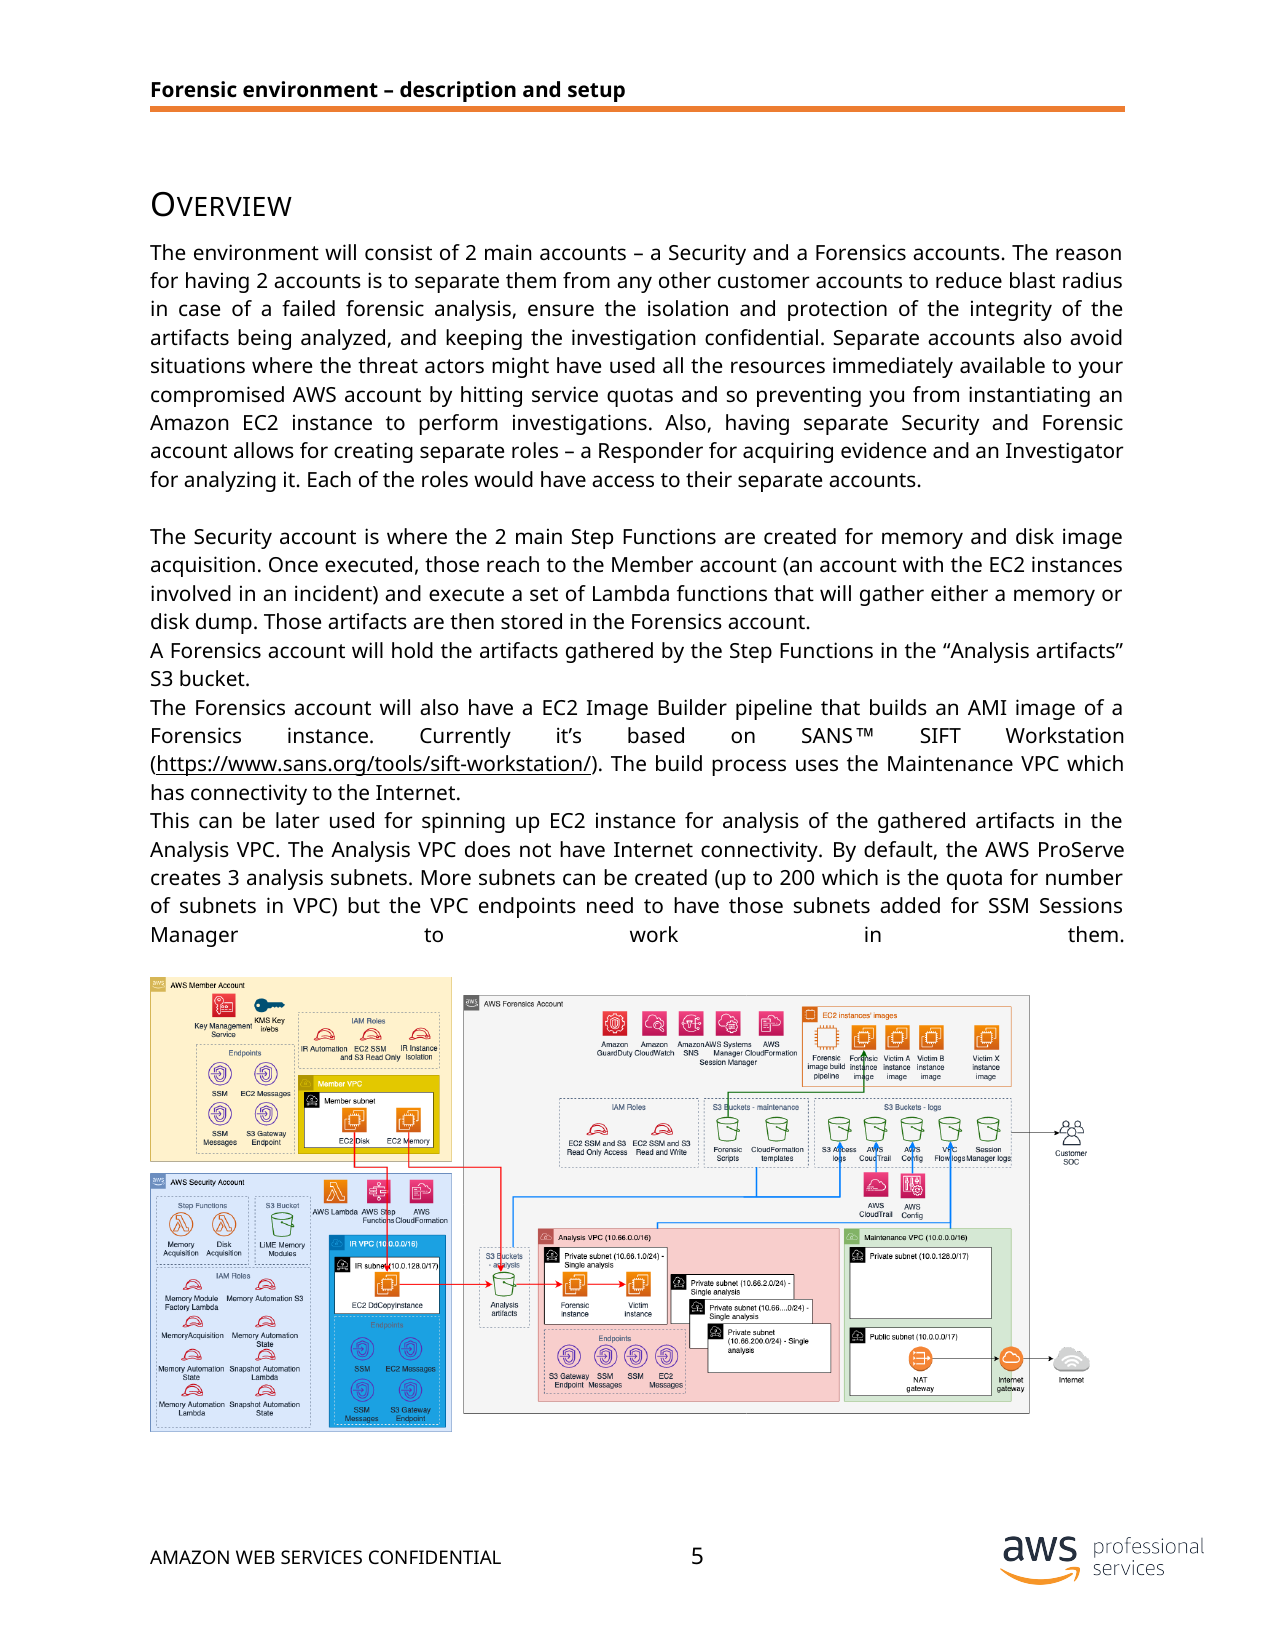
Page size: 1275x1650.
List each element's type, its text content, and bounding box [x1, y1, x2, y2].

text The Security account is where the 2 main Step Functions are created for memory and disk image acquisition. Once executed, those reach to the Member account (an account with the EC2 instances involved in an incident) and execute a set of Lambda functions that will gather either a memory or disk dump. Those artifacts are then stored in the Forensics account. [150, 522, 1125, 636]
text The environment will consist of 2 main accounts – a Security and a Forensics accounts. The reason for having 2 accounts is to separate them from any other customer accounts to reduce blast radius in case of a failed forensic analysis, ensure the isolation and protection of the integrity of the artifacts being analyzed, and keeping the investigation confidential. Separate accounts also avoid situations where the threat actors might have used all the resources immediately available to your compromised AWS account by hitting service quotas and so preventing you from instantiating an Amazon EC2 instance to perform investigations. Also, having separate Security and Forensic account allows for creating separate roles – a Responder for acquiring evidence and an Investigator for analyzing it. Each of the roles would have access to their separate accounts. [150, 238, 1125, 493]
picture [150, 977, 1090, 1432]
text The Forensics account will also have a EC2 Image Builder pipeline that builds an AMI image of a Forensics instance. Currently it’s based on SANS SIFT Workstation (https://www.sans.org/tools/sift-workstation/). The build process uses the Maintenance VPC which has connectivity to the Internet. [150, 693, 1125, 806]
picture [1000, 1535, 1205, 1585]
text This can be later used for spinning up EC2 instance for analysis of the gathered artifacts in the Analysis VPC. The Analysis VPC does not have Internet connectivity. By default, the AWS ProServe creates 3 analysis subnets. More subnets can be created (up to 200 which is the quota for number of subnets in VPC) but the VPC endpoints need to have those subnets added for SSM Sessions Manager to work in them. [150, 806, 1125, 977]
text A Forensics account will hold the artifacts gathered by the Step Functions in the “Analysis artifacts” S3 bucket. [150, 636, 1125, 693]
subtitle Overview [150, 181, 1125, 227]
